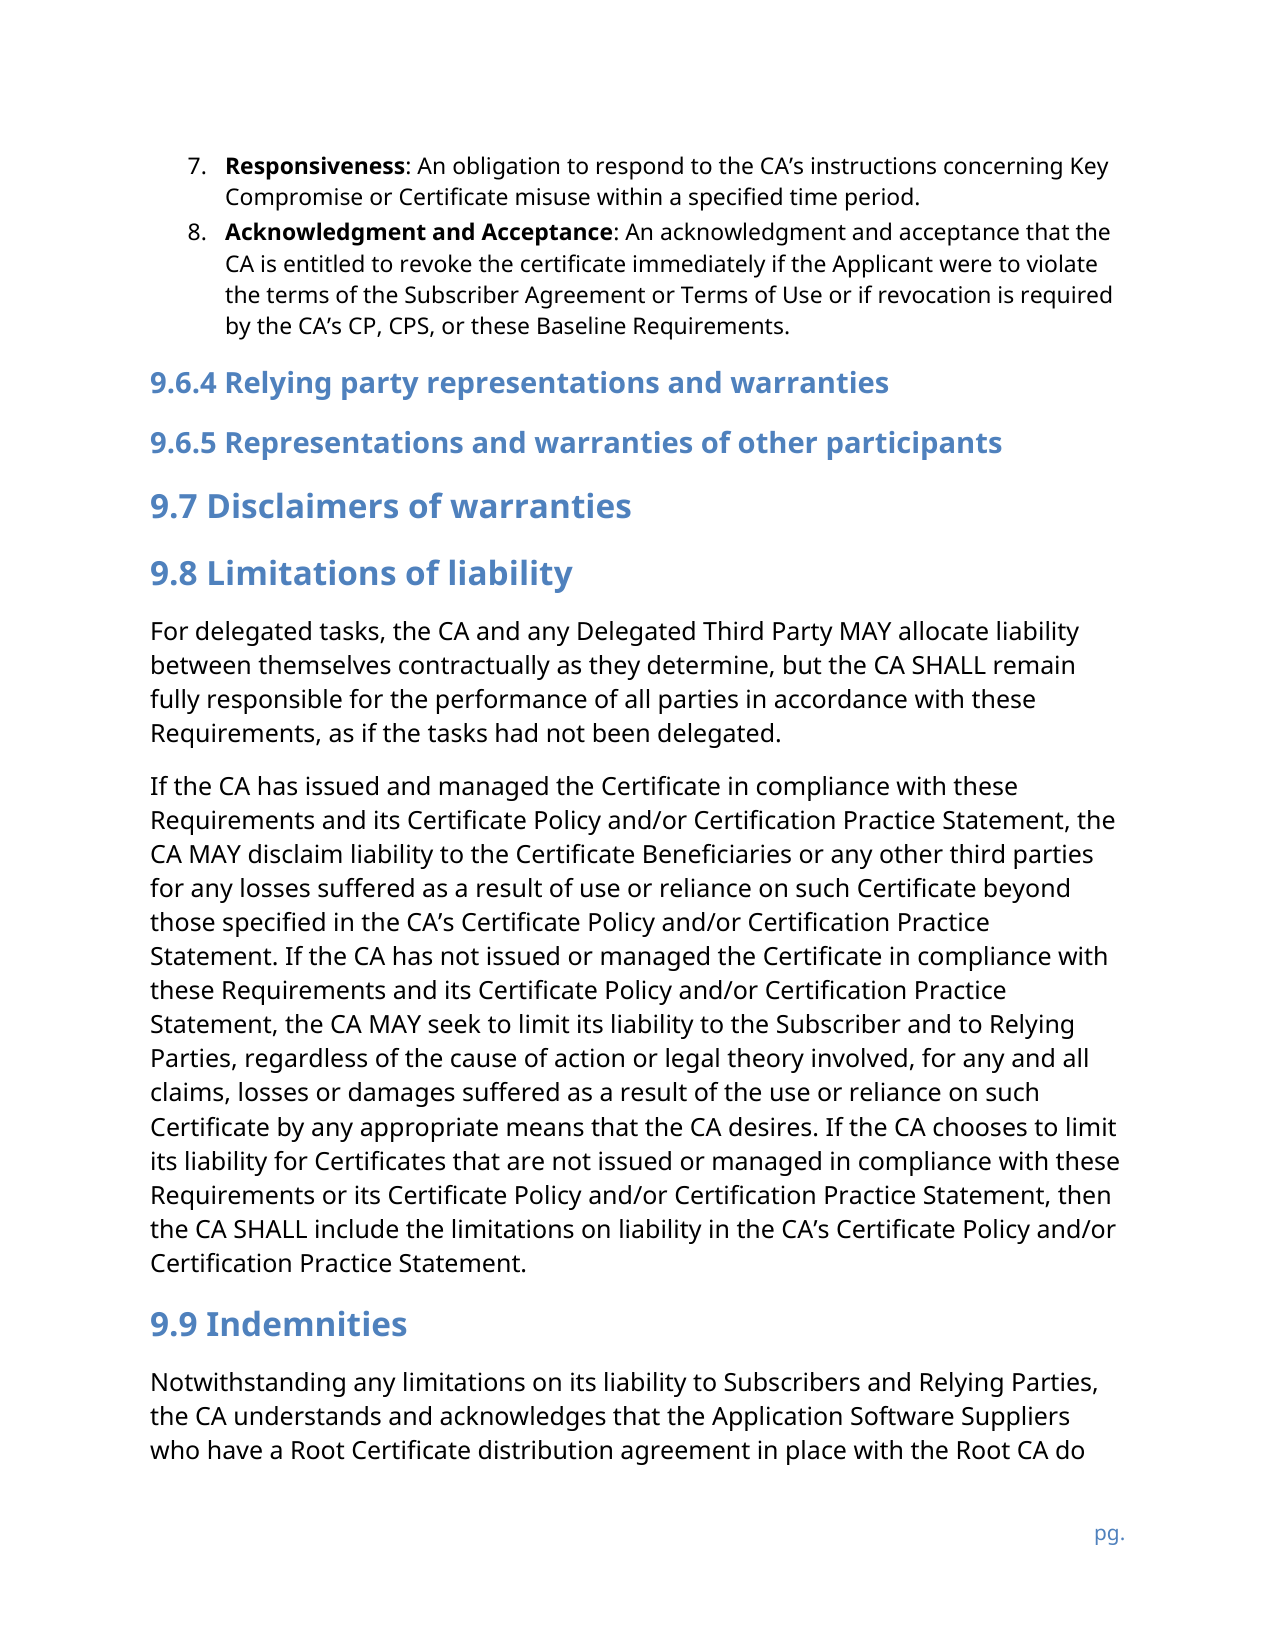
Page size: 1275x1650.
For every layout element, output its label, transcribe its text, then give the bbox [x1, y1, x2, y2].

list Acknowledgment and Acceptance: An acknowledgment and acceptance that the CA is entitled to revoke the certificate immediately if the Applicant were to violate the terms of the Subscriber Agreement or Terms of Use or if revocation is required by the CA’s CP, CPS, or these Baseline Requirements. [187, 216, 1125, 341]
subtitle 9.9 Indemnities [150, 1300, 1125, 1346]
list Responsiveness: An obligation to respond to the CA’s instructions concerning Key Compromise or Certificate misuse within a specified time period. [187, 150, 1125, 212]
subtitle 9.8 Limitations of liability [150, 549, 1125, 595]
text If the CA has issued and managed the Certificate in compliance with these Requirements and its Certificate Policy and/or Certification Practice Statement, the CA MAY disclaim liability to the Certificate Beneficiaries or any other third parties for any losses suffered as a result of use or reliance on such Certificate beyond those specified in the CA’s Certificate Policy and/or Certification Practice Statement. If the CA has not issued or managed the Certificate in compliance with these Requirements and its Certificate Policy and/or Certification Practice Statement, the CA MAY seek to limit its liability to the Subscriber and to Relying Parties, regardless of the cause of action or legal theory involved, for any and all claims, losses or damages suffered as a result of the use or reliance on such Certificate by any appropriate means that the CA desires. If the CA chooses to limit its liability for Certificates that are not issued or managed in compliance with these Requirements or its Certificate Policy and/or Certification Practice Statement, then the CA SHALL include the limitations on liability in the CA’s Certificate Policy and/or Certification Practice Statement. [150, 768, 1125, 1279]
subtitle 9.6.4 Relying party representations and warranties [150, 362, 1125, 402]
text For delegated tasks, the CA and any Delegated Third Party MAY allocate liability between themselves contractually as they determine, but the CA SHALL remain fully responsible for the performance of all parties in accordance with these Requirements, as if the tasks had not been delegated. [150, 613, 1125, 750]
subtitle 9.7 Disclaimers of warranties [150, 483, 1125, 528]
subtitle 9.6.5 Representations and warranties of other participants [150, 423, 1125, 462]
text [150, 1364, 1125, 1467]
